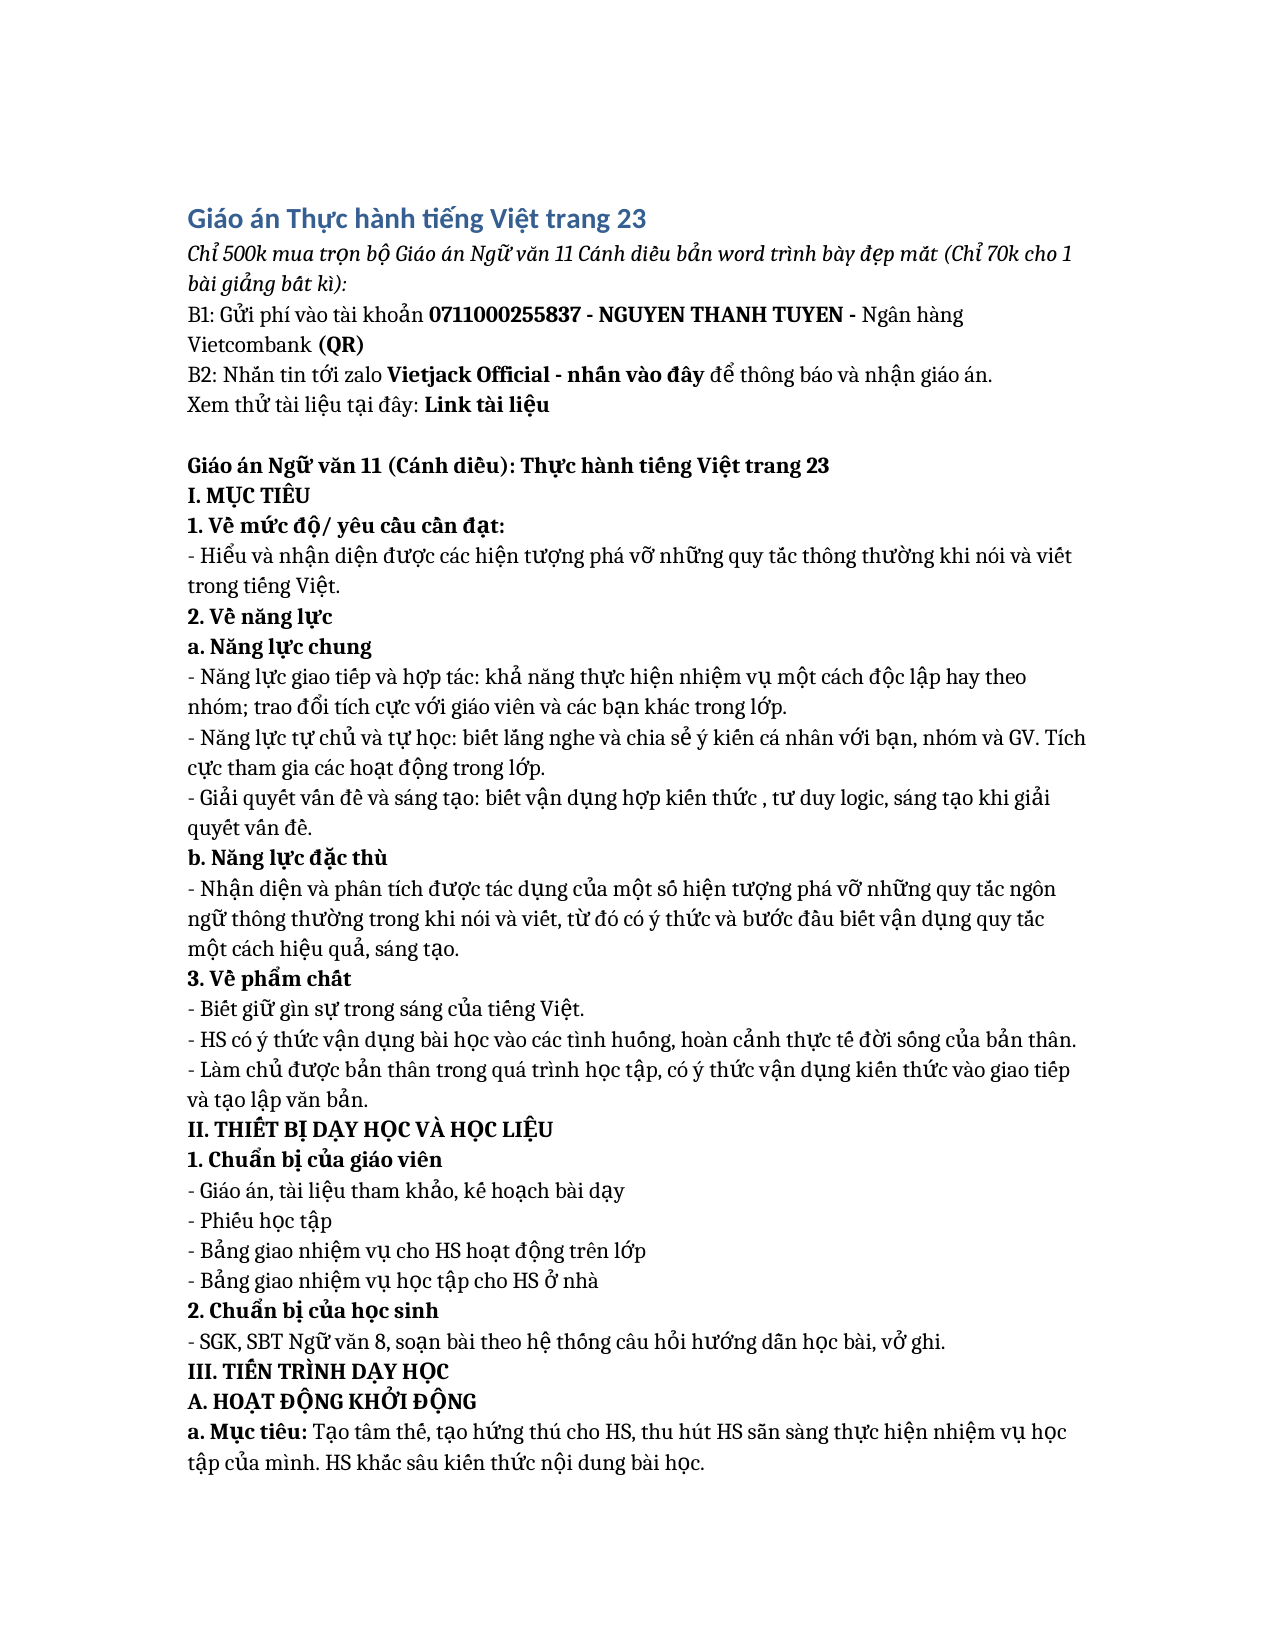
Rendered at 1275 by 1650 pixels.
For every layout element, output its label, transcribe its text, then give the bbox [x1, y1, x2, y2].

subtitle Giáo án Thực hành tiếng Việt trang 23 [187, 200, 1087, 236]
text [187, 241, 1087, 1476]
